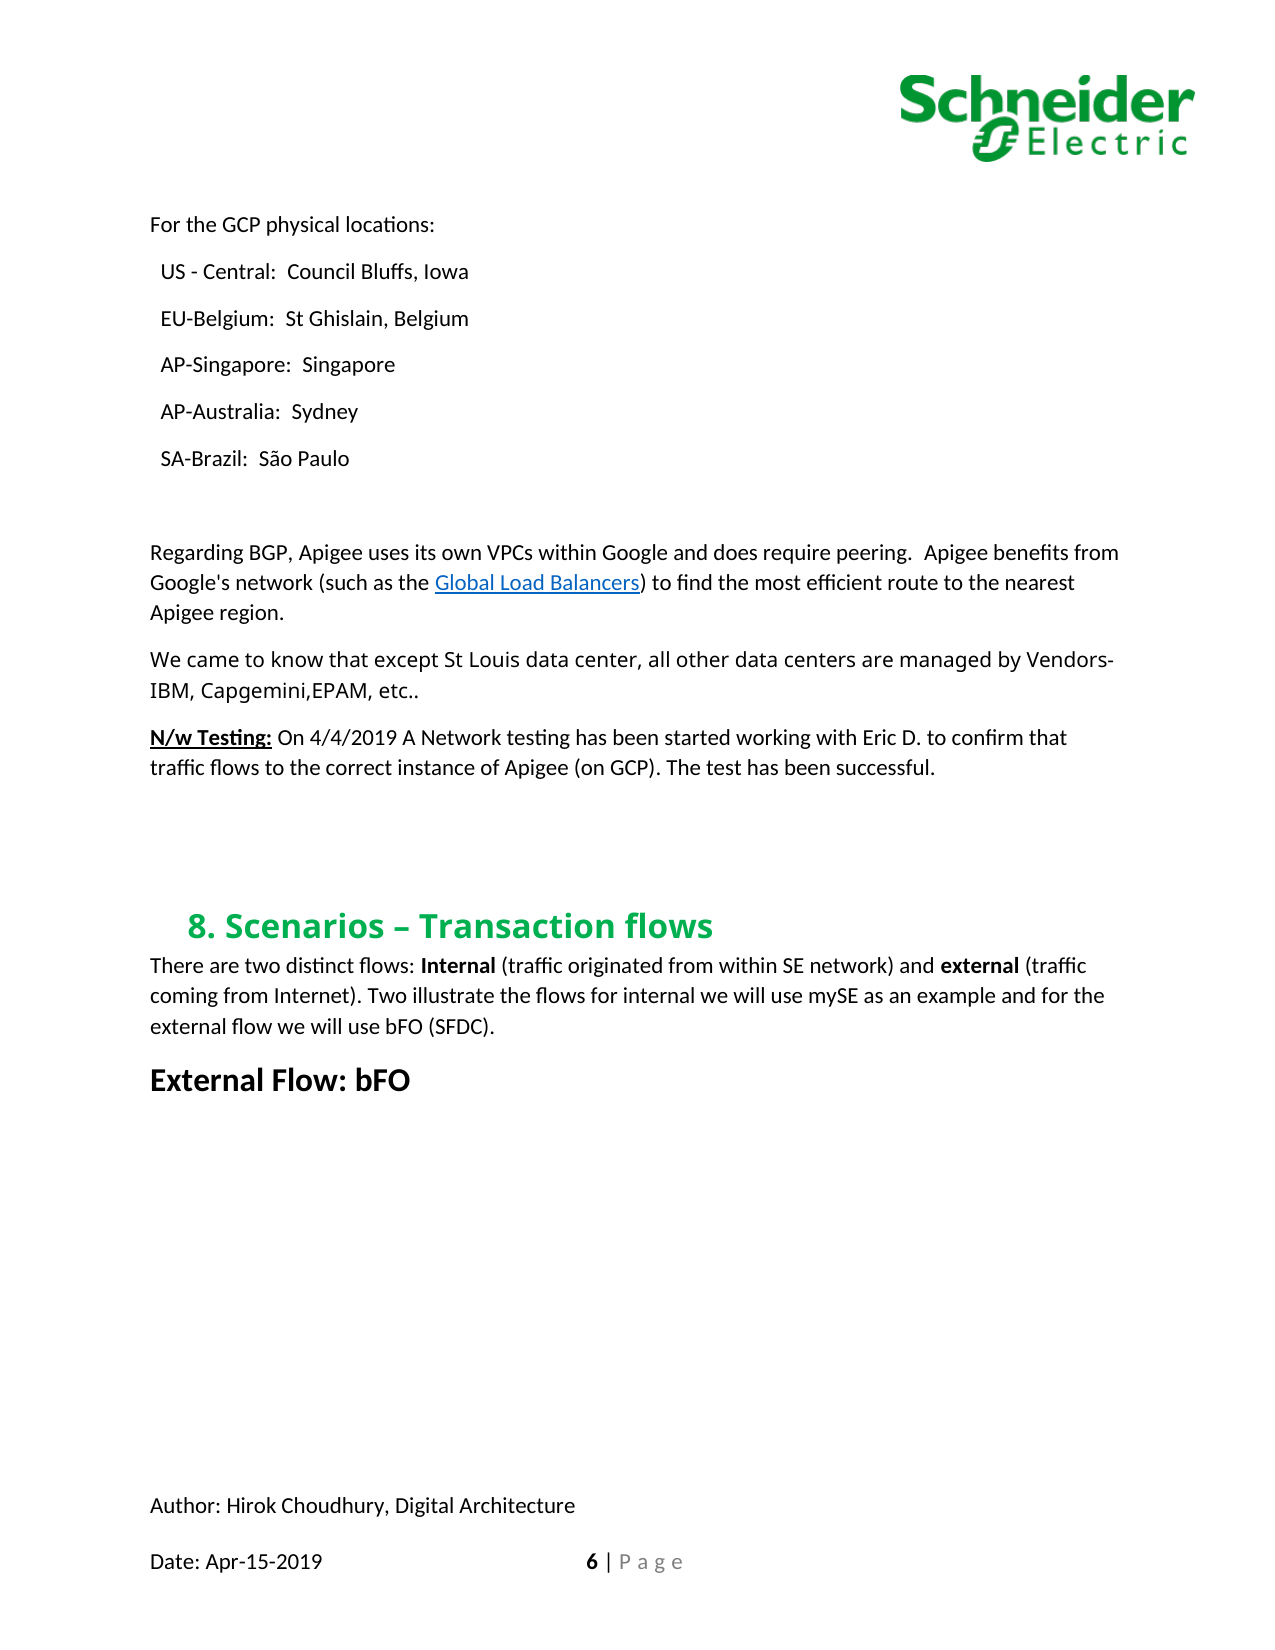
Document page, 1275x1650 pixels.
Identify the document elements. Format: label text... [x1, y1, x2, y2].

text We came to know that except St Louis data center, all other data centers are managed by Vendors- IBM, Capgemini,EPAM, etc.. [150, 645, 1125, 704]
text External Flow: bFO [150, 1059, 1125, 1099]
text N/w Testing: On 4/4/2019 A Network testing has been started working with Eric D. to confirm that traffic flows to the correct instance of Apigee (on GCP). The test has been successful. [150, 723, 1125, 781]
text For the GCP physical locations: [150, 210, 1125, 238]
subtitle Scenarios – Transaction flows [187, 902, 1125, 948]
picture [900, 75, 1195, 163]
text There are two distinct flows: Internal (traffic originated from within SE network) and external (traffic coming from Internet). Two illustrate the flows for internal we will use mySE as an example and for the external flow we will use bFO (SFDC). [150, 951, 1125, 1040]
text US - Central: Council Bluffs, Iowa [150, 257, 1125, 285]
text Regarding BGP, Apigee uses its own VPCs within Google and does require peering. Apigee benefits from Google's network (such as the Global Load Balancers) to find the most efficient route to the nearest Apigee region. [150, 538, 1125, 626]
text EU-Belgium: St Ghislain, Belgium [150, 304, 1125, 332]
text AP-Singapore: Singapore [150, 351, 1125, 378]
text SA-Brazil: São Paulo [150, 444, 1125, 472]
text AP-Australia: Sydney [150, 397, 1125, 425]
